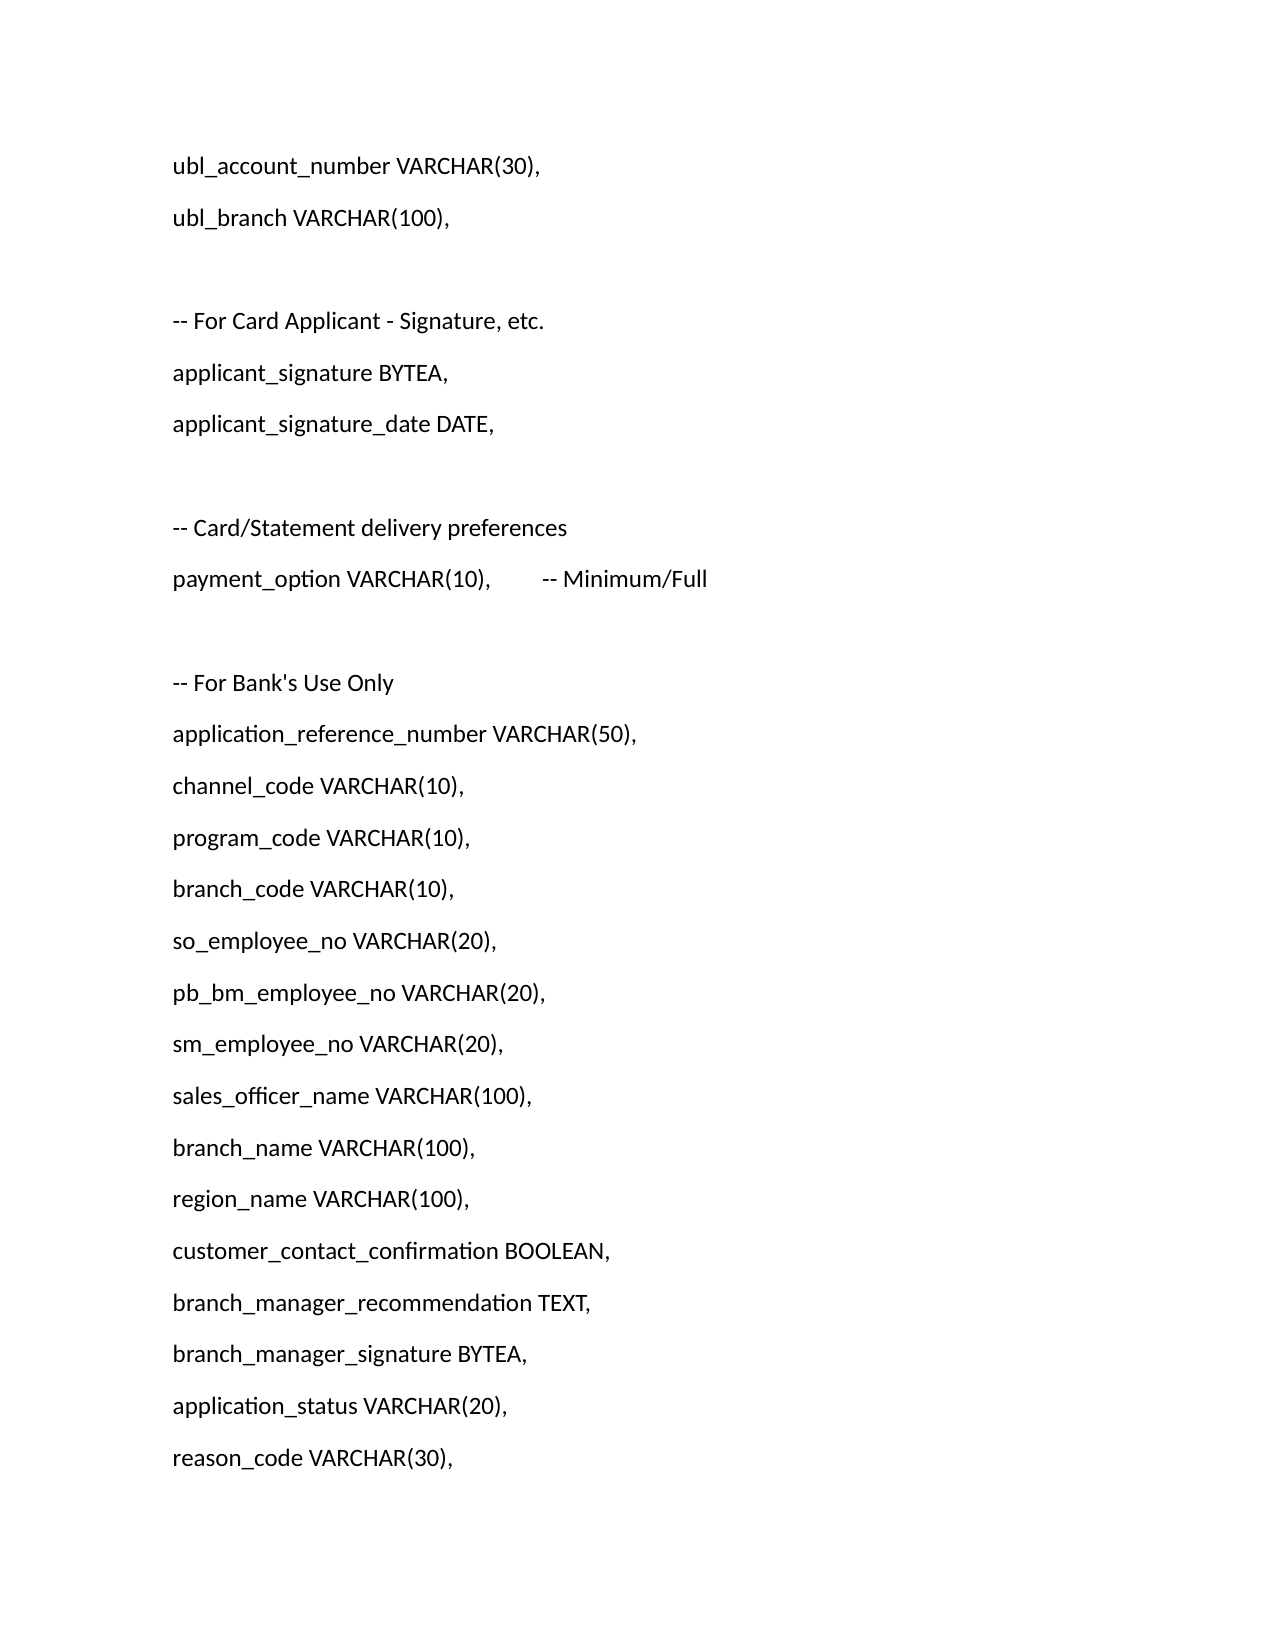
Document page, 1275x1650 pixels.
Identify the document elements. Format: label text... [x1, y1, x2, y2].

text -- For Card Applicant - Signature, etc. [150, 305, 1125, 336]
text branch_manager_signature BYTEA, [150, 1338, 1125, 1369]
text region_name VARCHAR(100), [150, 1183, 1125, 1214]
text ubl_branch VARCHAR(100), [150, 202, 1125, 232]
text payment_option VARCHAR(10), -- Minimum/Full [150, 563, 1125, 594]
text pb_bm_employee_no VARCHAR(20), [150, 977, 1125, 1007]
text sales_officer_name VARCHAR(100), [150, 1080, 1125, 1111]
text application_reference_number VARCHAR(50), [150, 718, 1125, 749]
text so_employee_no VARCHAR(20), [150, 925, 1125, 956]
text branch_manager_recommendation TEXT, [150, 1287, 1125, 1317]
text customer_contact_confirmation BOOLEAN, [150, 1235, 1125, 1266]
text reason_code VARCHAR(30), [150, 1442, 1125, 1472]
text -- For Bank's Use Only [150, 667, 1125, 697]
text sm_employee_no VARCHAR(20), [150, 1028, 1125, 1059]
text branch_name VARCHAR(100), [150, 1132, 1125, 1162]
text application_status VARCHAR(20), [150, 1390, 1125, 1421]
text -- Card/Statement delivery preferences [150, 512, 1125, 542]
text applicant_signature BYTEA, [150, 357, 1125, 387]
text branch_code VARCHAR(10), [150, 873, 1125, 904]
text applicant_signature_date DATE, [150, 408, 1125, 439]
text channel_code VARCHAR(10), [150, 770, 1125, 801]
text program_code VARCHAR(10), [150, 822, 1125, 852]
text ubl_account_number VARCHAR(30), [150, 150, 1125, 181]
